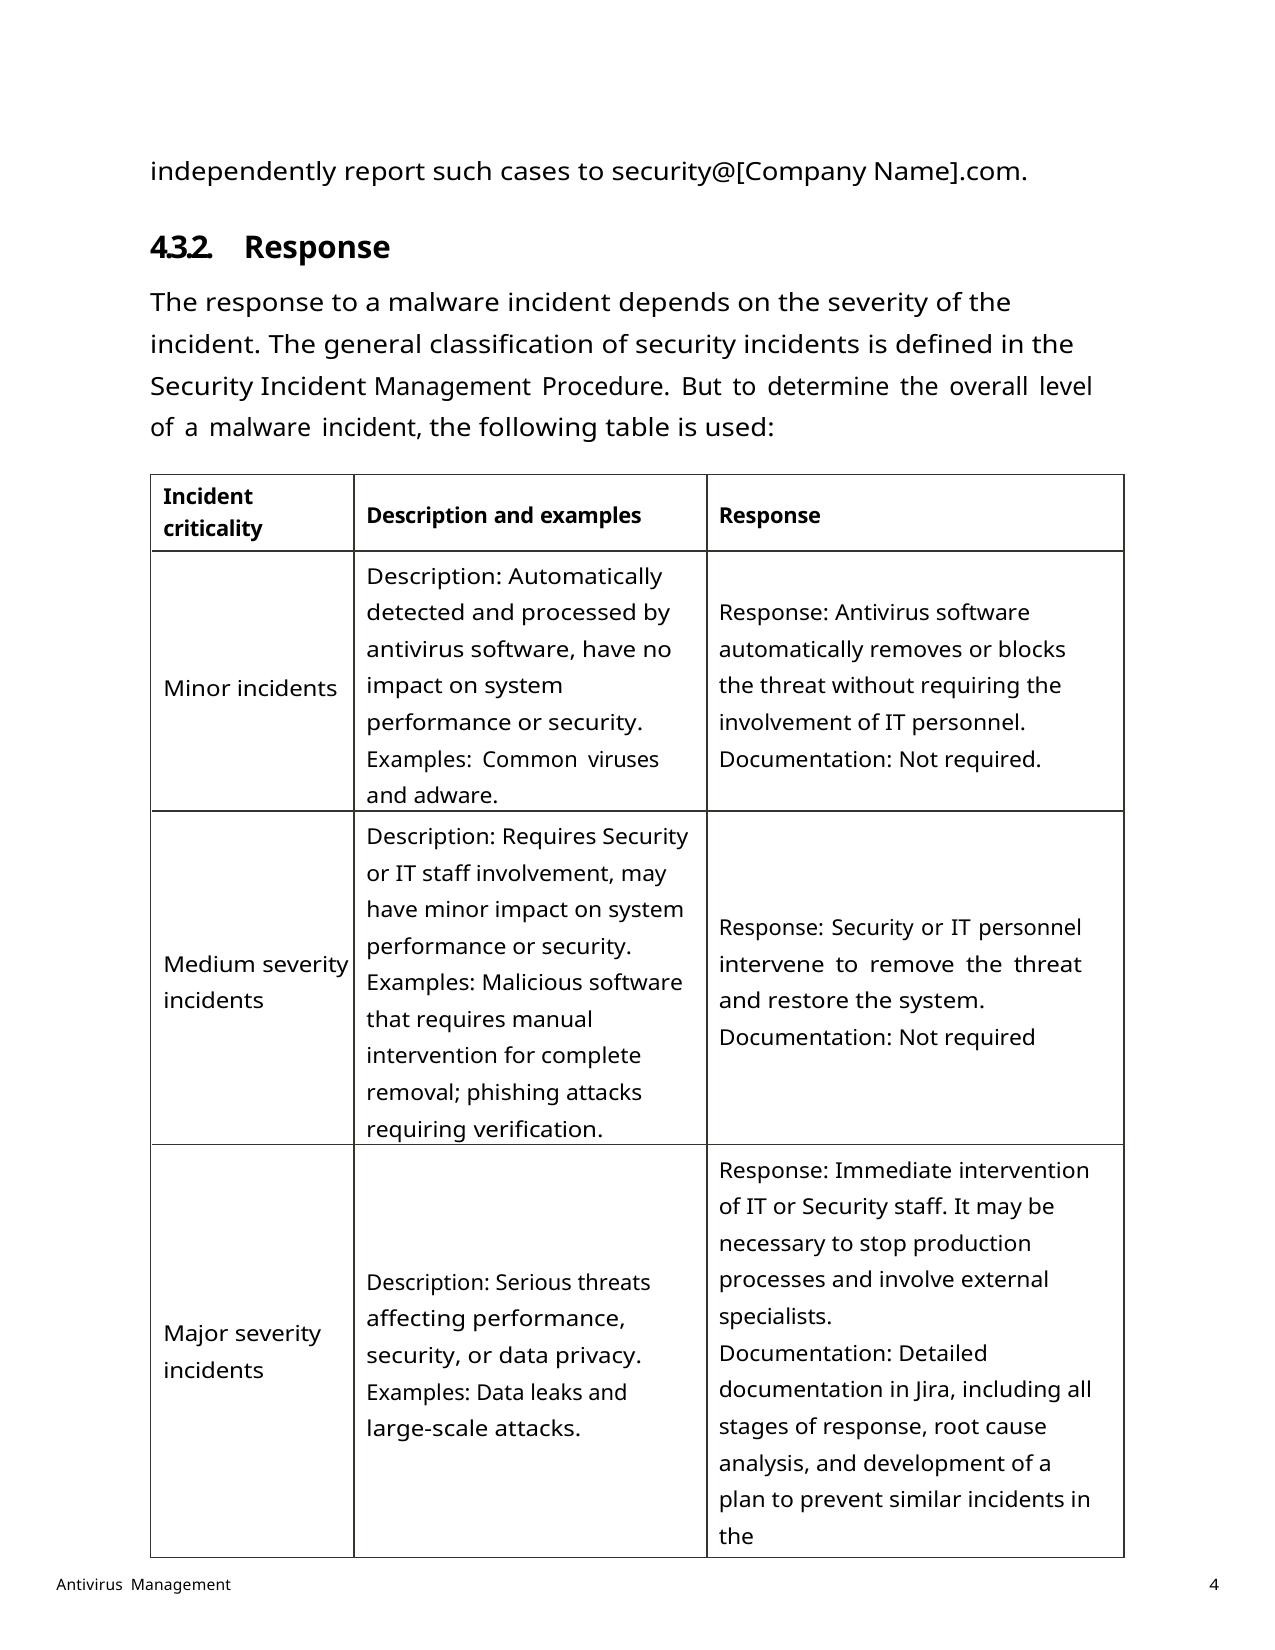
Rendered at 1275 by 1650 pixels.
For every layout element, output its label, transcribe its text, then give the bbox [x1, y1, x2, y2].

table_header Response [708, 475, 1123, 550]
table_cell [708, 1145, 1123, 1556]
table_header Incident criticality [151, 475, 353, 550]
table_cell Medium severity incidents [151, 811, 353, 1144]
table_cell Minor incidents [151, 551, 353, 810]
subtitle Response [150, 225, 1135, 267]
table_cell Response: Security or IT personnel intervene to remove the threat and restore the system. Documentation: Not required [708, 812, 1123, 1144]
table_header Description and examples [355, 475, 706, 550]
table_cell Description: Automatically detected and processed by antivirus software, have no impact on system performance or security. Examples: Common viruses and adware. [355, 552, 706, 810]
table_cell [151, 1145, 353, 1556]
table_cell Response: Antivirus software automatically removes or blocks the threat without requiring the involvement of IT personnel. Documentation: Not required. [708, 552, 1123, 810]
text The response to a malware incident depends on the severity of the incident. The general classification of security incidents is defined in the Security Incident Management Procedure. But to determine the overall level of a malware incident, the following table is used: [150, 284, 1104, 444]
table_cell Description: Requires Security or IT staff involvement, may have minor impact on system performance or security. Examples: Malicious software that requires manual intervention for complete removal; phishing attacks requiring verification. [355, 812, 706, 1144]
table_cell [355, 1145, 706, 1556]
text independently report such cases to security@[Company Name].com. [150, 153, 1135, 187]
